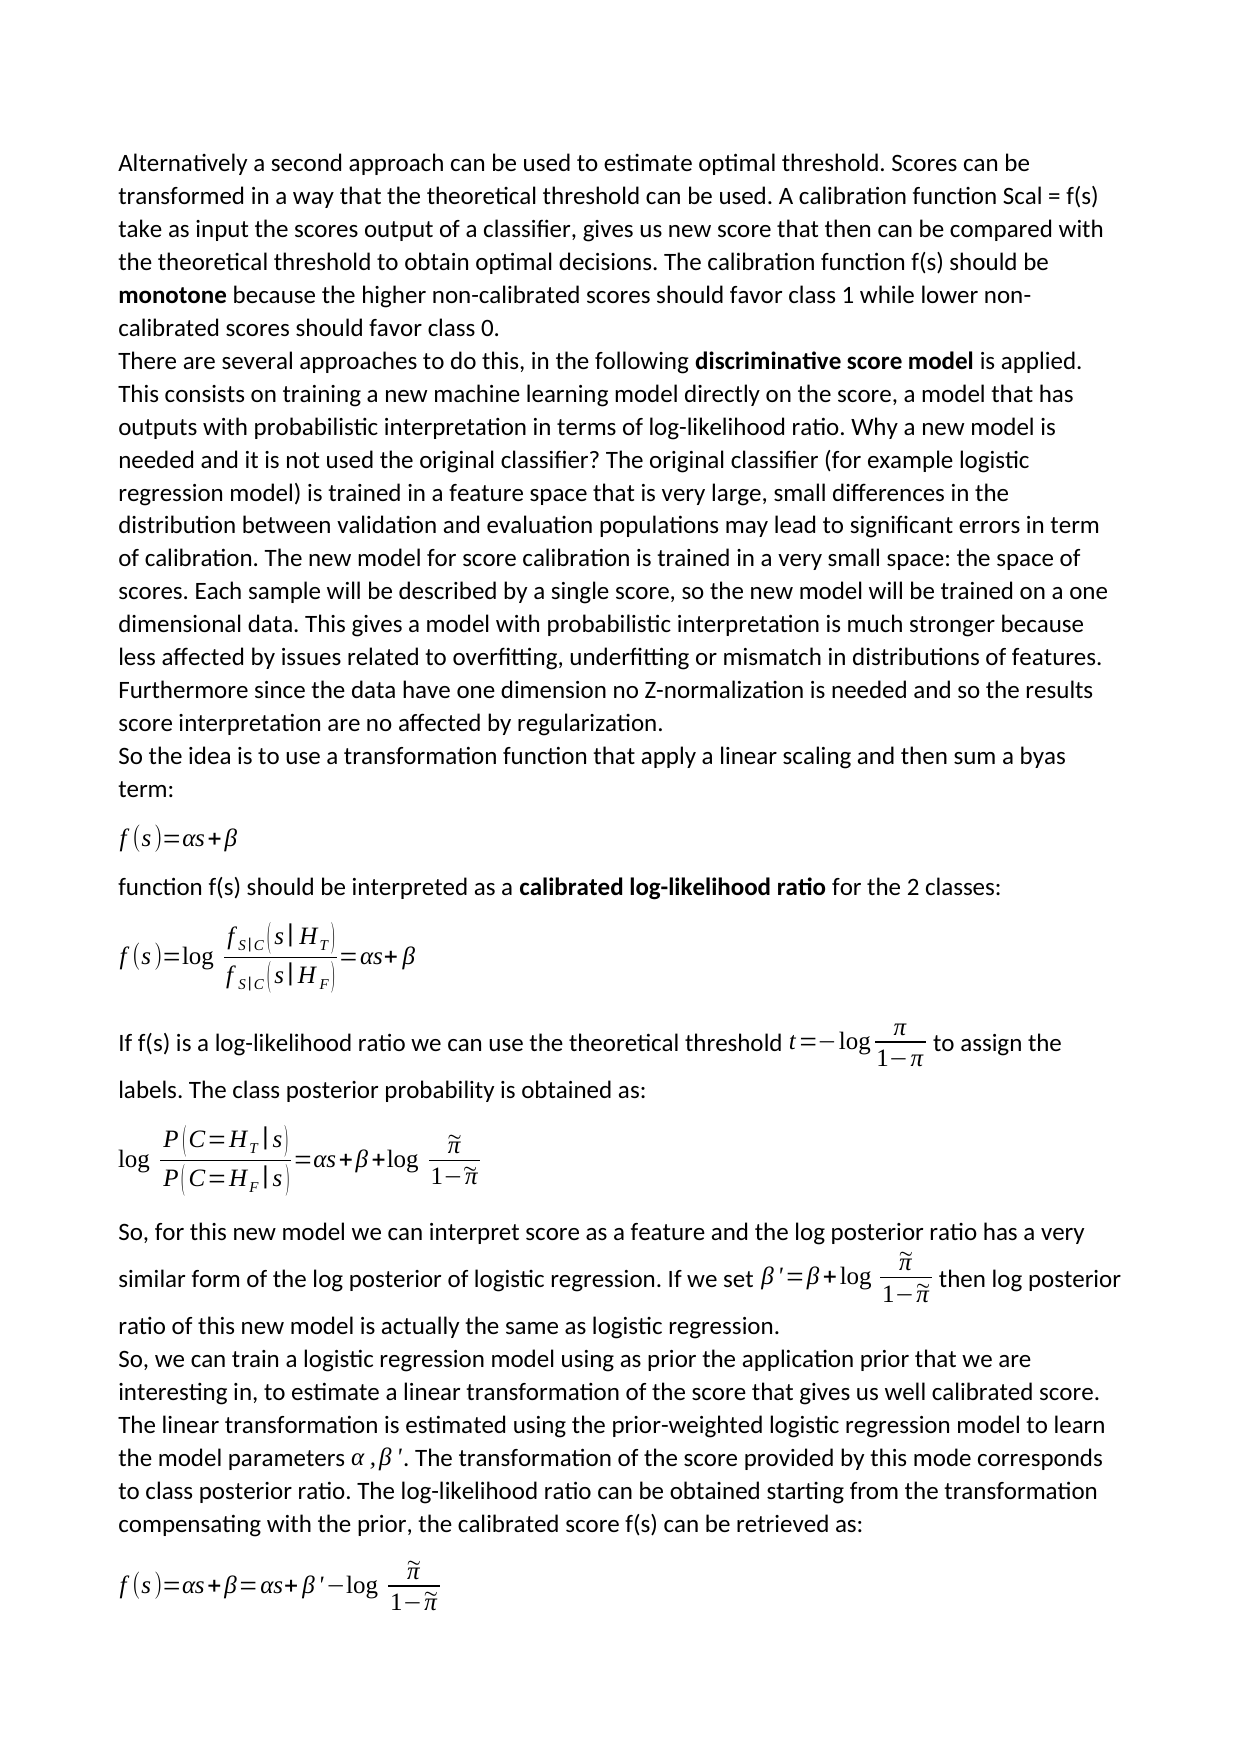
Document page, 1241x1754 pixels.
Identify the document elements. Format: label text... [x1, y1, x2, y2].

text So, for this new model we can interpret score as a feature and the log posterior ratio has a very similar form of the log posterior of logistic regression. If we set then log posterior ratio of this new model is actually the same as logistic regression. So, we can train a logistic regression model using as prior the application prior that we are interesting in, to estimate a linear transformation of the score that gives us well calibrated score. The linear transformation is estimated using the prior-weighted logistic regression model to learn the model parameters . The transformation of the score provided by this mode corresponds to class posterior ratio. The log-likelihood ratio can be obtained starting from the transformation compensating with the prior, the calibrated score f(s) can be retrieved as: [118, 1216, 1122, 1538]
text function f(s) should be interpreted as a calibrated log-likelihood ratio for the 2 classes: [118, 871, 1122, 902]
text If f(s) is a log-likelihood ratio we can use the theoretical threshold to assign the labels. The class posterior probability is obtained as: [118, 1013, 1122, 1105]
text Alternatively a second approach can be used to estimate optimal threshold. Scores can be transformed in a way that the theoretical threshold can be used. A calibration function Scal = f(s) take as input the scores output of a classifier, gives us new score that then can be compared with the theoretical threshold to obtain optimal decisions. The calibration function f(s) should be monotone because the higher non-calibrated scores should favor class 1 while lower non-calibrated scores should favor class 0. There are several approaches to do this, in the following discriminative score model is applied. This consists on training a new machine learning model directly on the score, a model that has outputs with probabilistic interpretation in terms of log-likelihood ratio. Why a new model is needed and it is not used the original classifier? The original classifier (for example logistic regression model) is trained in a feature space that is very large, small differences in the distribution between validation and evaluation populations may lead to significant errors in term of calibration. The new model for score calibration is trained in a very small space: the space of scores. Each sample will be described by a single score, so the new model will be trained on a one dimensional data. This gives a model with probabilistic interpretation is much stronger because less affected by issues related to overfitting, underfitting or mismatch in distributions of features. Furthermore since the data have one dimension no Z-normalization is needed and so the results score interpretation are no affected by regularization. So the idea is to use a transformation function that apply a linear scaling and then sum a byas term: [118, 148, 1122, 803]
